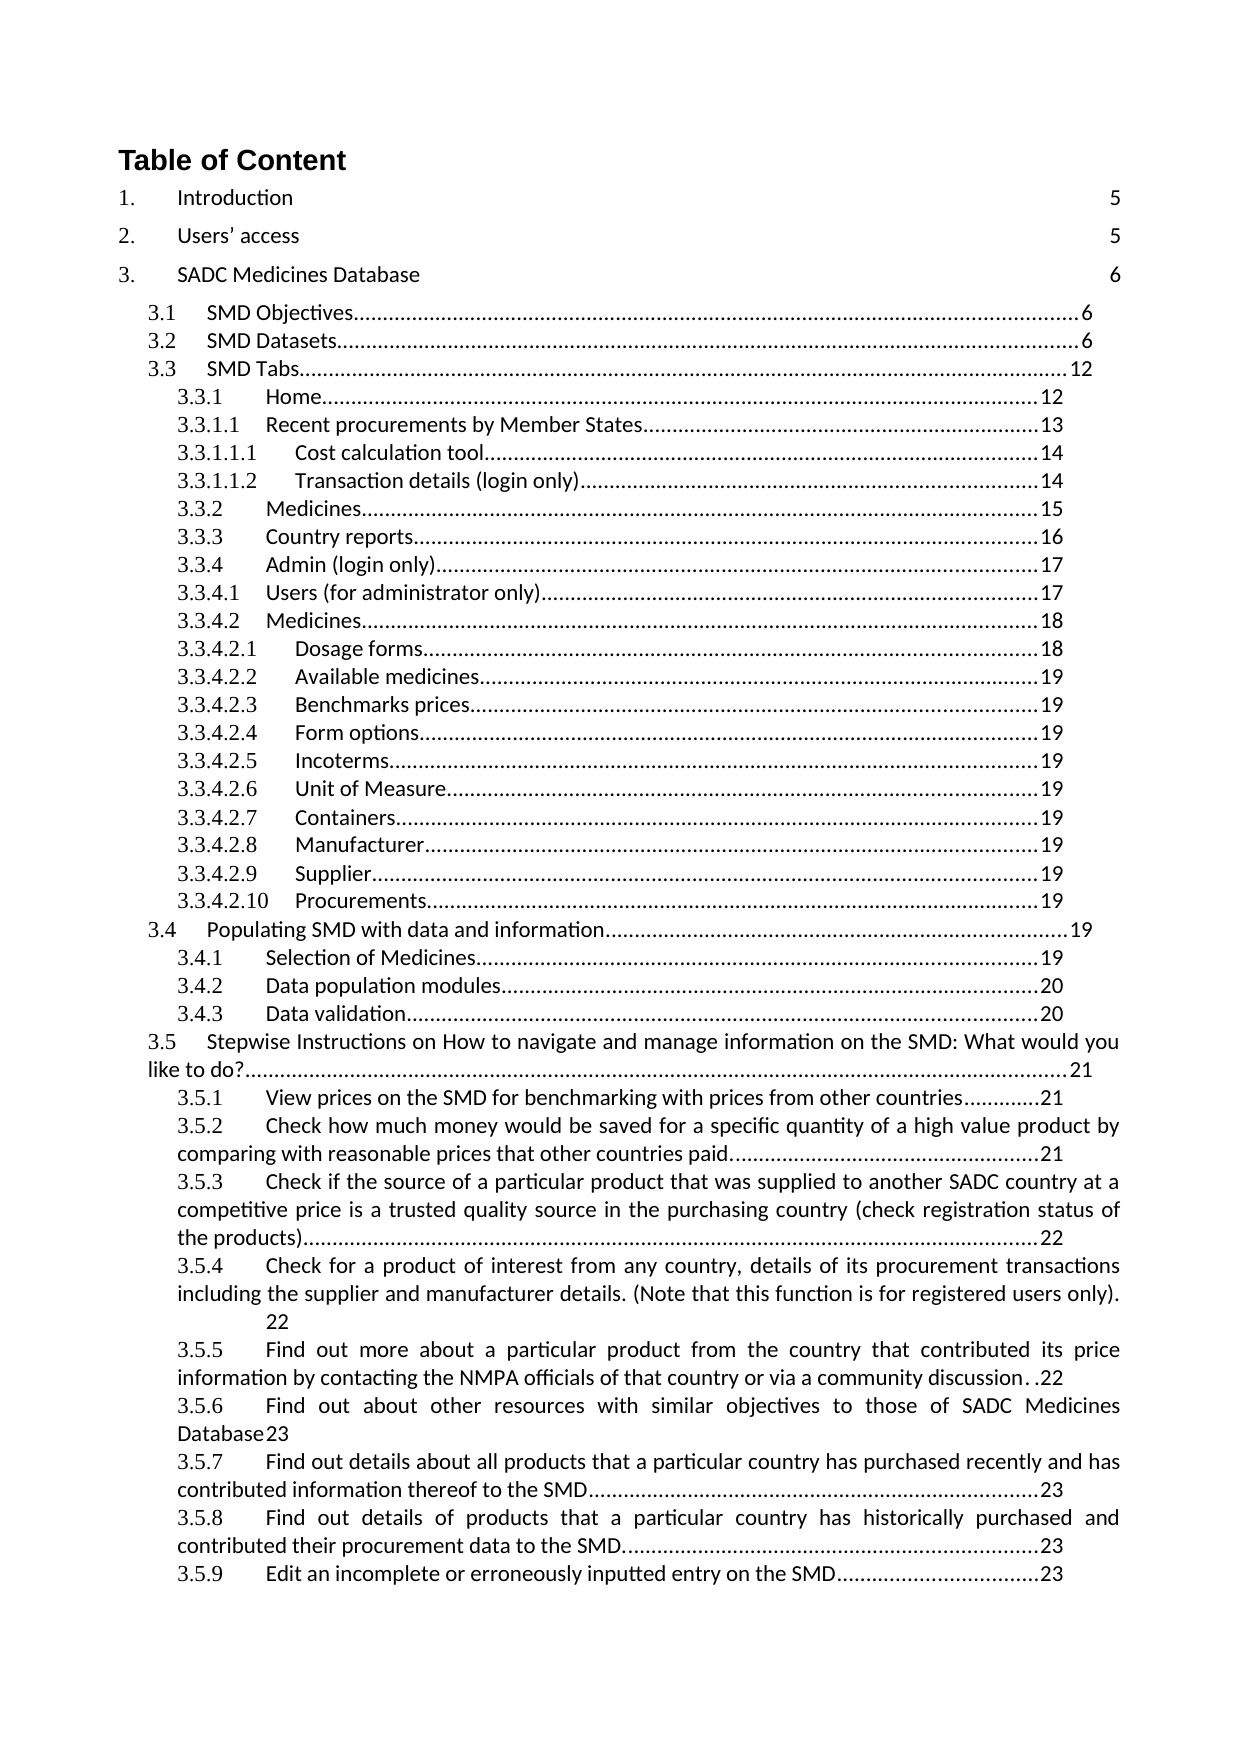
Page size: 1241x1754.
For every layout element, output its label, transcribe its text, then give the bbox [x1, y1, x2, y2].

text 3.4.1 Selection of Medicines 19 [177, 943, 1122, 971]
text 1. Introduction 5 [118, 183, 1122, 211]
text 3.3.4.2.2 Available medicines 19 [177, 662, 1122, 691]
text 3.5.1 View prices on the SMD for benchmarking with prices from other countries 21 [177, 1083, 1122, 1111]
text 3.4.2 Data population modules 20 [177, 971, 1122, 999]
text 3.3.4.2.3 Benchmarks prices 19 [177, 691, 1122, 718]
text 3.3.4 Admin (login only) 17 [177, 550, 1122, 578]
text 3.4.3 Data validation 20 [177, 999, 1122, 1027]
text 3.3 SMD Tabs 12 [148, 354, 1122, 382]
text 3.5 Stepwise Instructions on How to navigate and manage information on the SMD: What would you like to do? 21 [148, 1027, 1122, 1083]
text 3.3.4.1 Users (for administrator only) 17 [177, 578, 1122, 606]
text 2. Users’ access 5 [118, 221, 1122, 249]
text 3.3.3 Country reports 16 [177, 522, 1122, 550]
text 3.5.2 Check how much money would be saved for a specific quantity of a high value product by comparing with reasonable prices that other countries paid. 21 [177, 1111, 1122, 1167]
text 3.5.7 Find out details about all products that a particular country has purchased recently and has contributed information thereof to the SMD 23 [177, 1447, 1122, 1503]
text 3.1 SMD Objectives 6 [148, 298, 1122, 326]
text 3.5.8 Find out details of products that a particular country has historically purchased and contributed their procurement data to the SMD. 23 [177, 1503, 1122, 1559]
text 3.5.6 Find out about other resources with similar objectives to those of SADC Medicines Database 23 [177, 1391, 1122, 1447]
text 3.3.1.1.1 Cost calculation tool 14 [177, 438, 1122, 466]
text 3.3.1.1 Recent procurements by Member States 13 [177, 410, 1122, 438]
text 3.3.4.2.7 Containers 19 [177, 803, 1122, 831]
subtitle Table of Content [118, 143, 1122, 177]
text 3.3.4.2.10 Procurements 19 [177, 887, 1122, 915]
text 3.3.4.2 Medicines 18 [177, 606, 1122, 634]
text 3. SADC Medicines Database 6 [118, 260, 1122, 288]
text 3.3.4.2.5 Incoterms 19 [177, 747, 1122, 774]
text 3.5.3 Check if the source of a particular product that was supplied to another SADC country at a competitive price is a trusted quality source in the purchasing country (check registration status of the products) 22 [177, 1167, 1122, 1251]
text 3.3.2 Medicines 15 [177, 494, 1122, 522]
text 3.5.4 Check for a product of interest from any country, details of its procurement transactions including the supplier and manufacturer details. (Note that this function is for registered users only). 22 [177, 1251, 1122, 1335]
text 3.4 Populating SMD with data and information 19 [148, 915, 1122, 943]
text 3.3.4.2.8 Manufacturer 19 [177, 831, 1122, 859]
text 3.3.4.2.4 Form options 19 [177, 718, 1122, 747]
text 3.5.5 Find out more about a particular product from the country that contributed its price information by contacting the NMPA officials of that country or via a community discussion 22 [177, 1335, 1122, 1391]
text 3.3.4.2.6 Unit of Measure 19 [177, 774, 1122, 803]
text 3.3.4.2.9 Supplier 19 [177, 859, 1122, 887]
text 3.3.4.2.1 Dosage forms 18 [177, 634, 1122, 662]
text 3.2 SMD Datasets 6 [148, 326, 1122, 354]
text 3.3.1 Home 12 [177, 382, 1122, 410]
text 3.5.9 Edit an incomplete or erroneously inputted entry on the SMD 23 [177, 1559, 1122, 1587]
text 3.3.1.1.2 Transaction details (login only) 14 [177, 466, 1122, 494]
